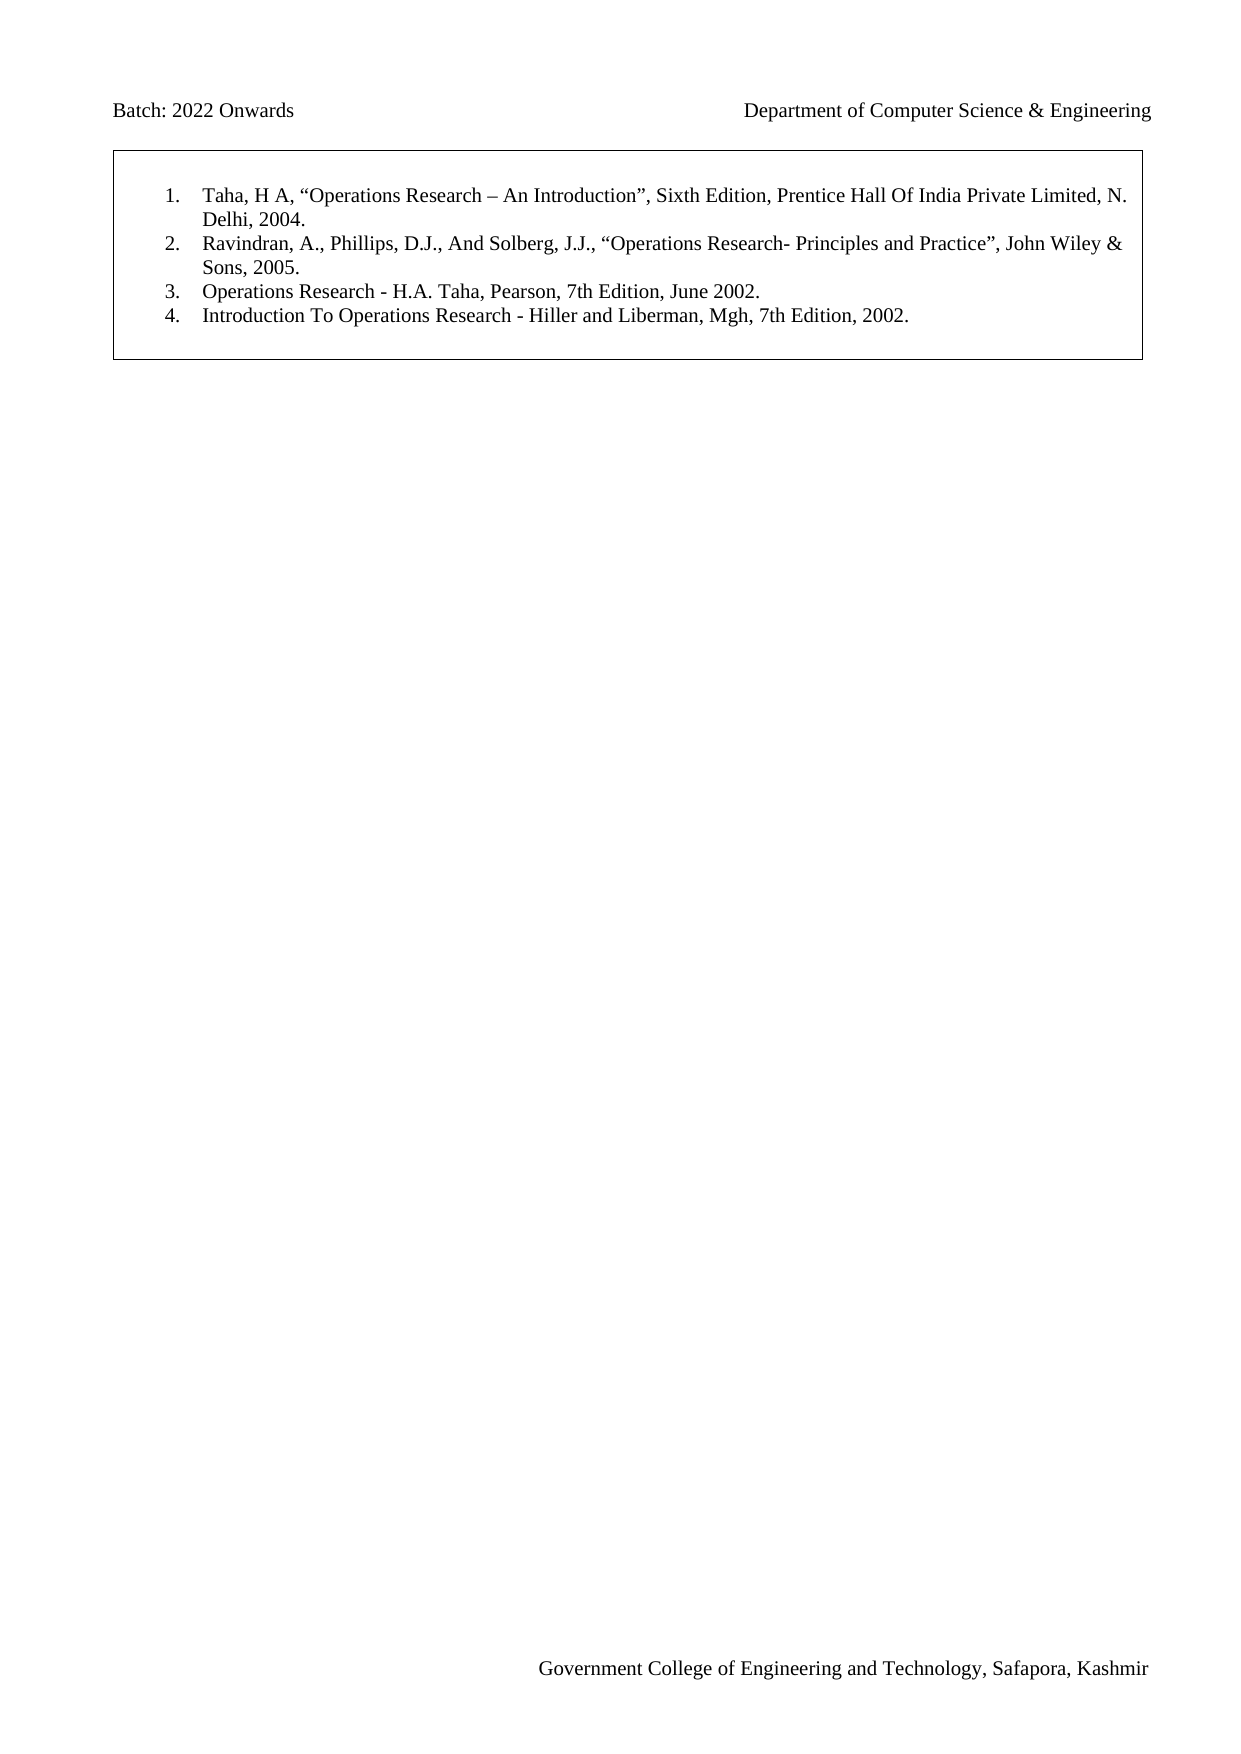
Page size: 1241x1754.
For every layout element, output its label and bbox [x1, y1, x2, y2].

table_cell [114, 151, 1142, 358]
